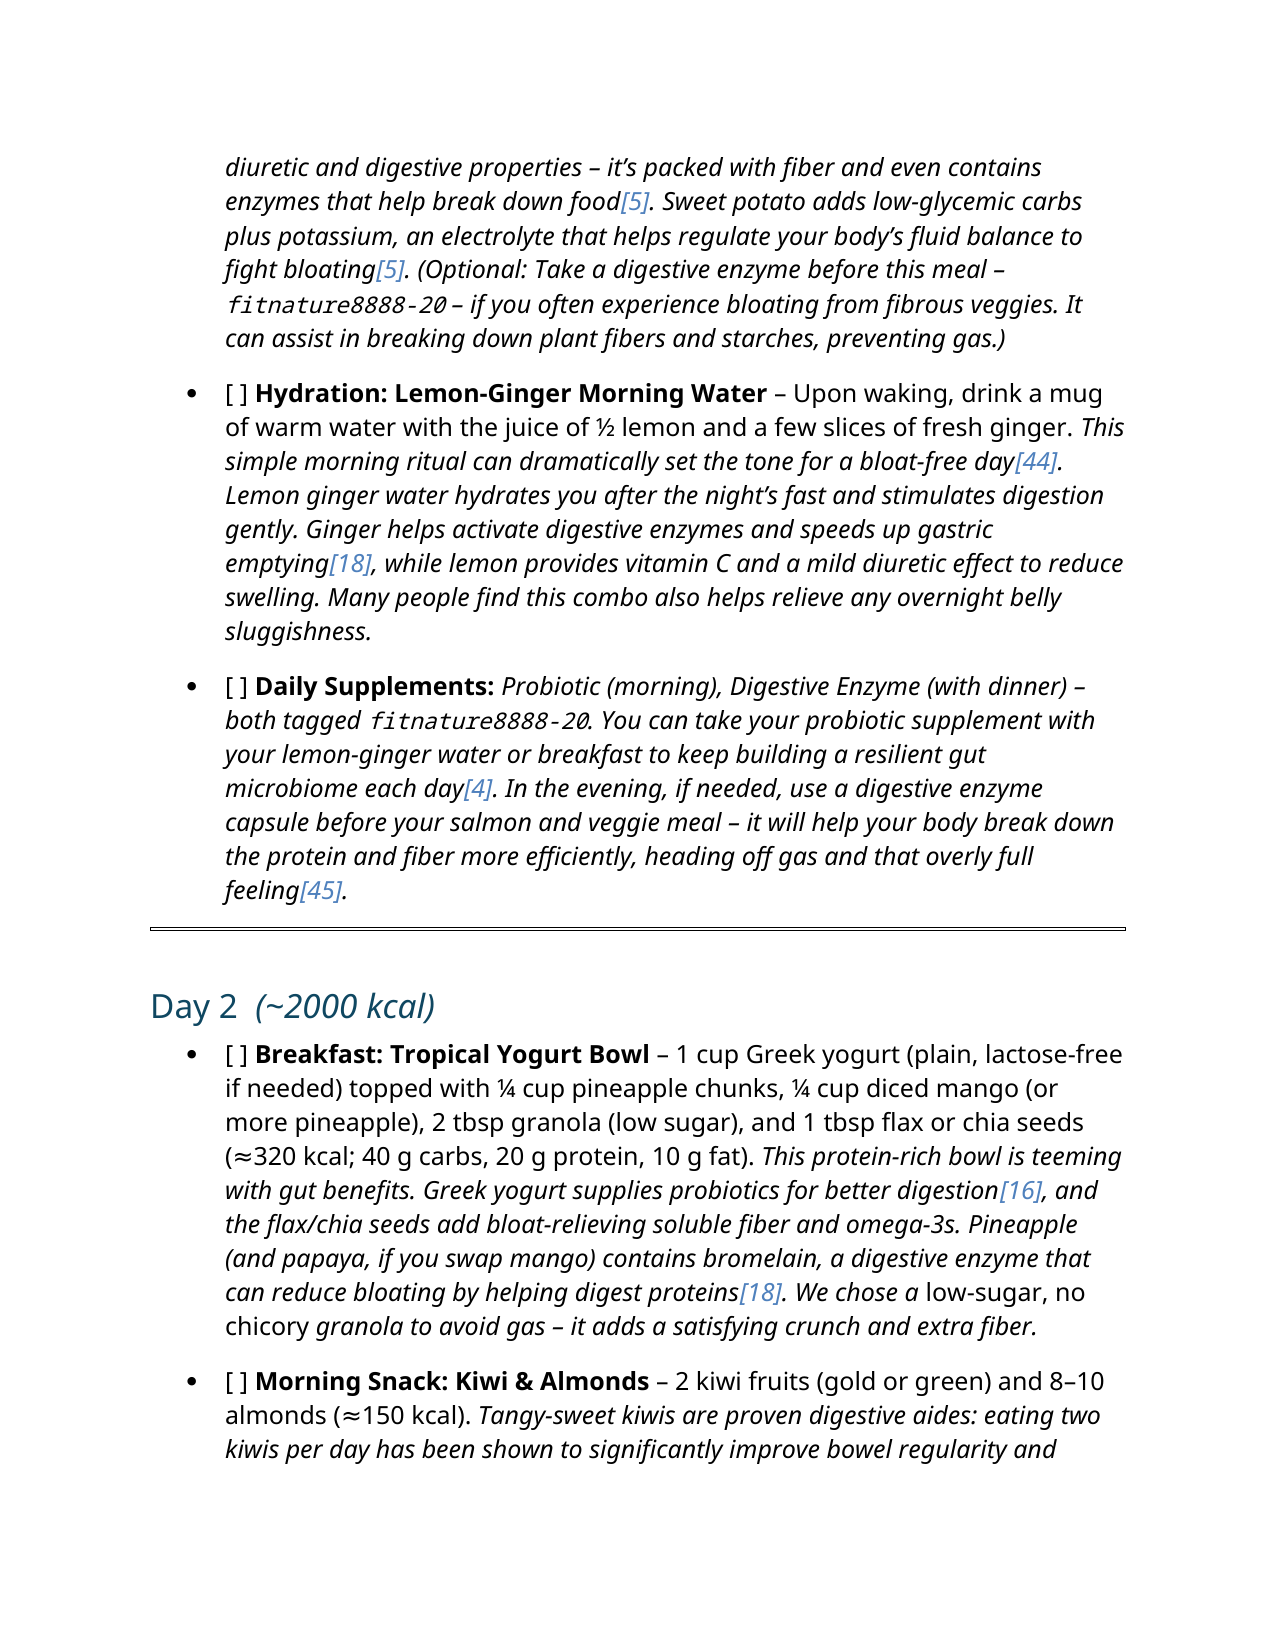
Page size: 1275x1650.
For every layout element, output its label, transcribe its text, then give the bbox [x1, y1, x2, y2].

list [ ] Breakfast: Tropical Yogurt Bowl – 1 cup Greek yogurt (plain, lactose-free if needed) topped with ¼ cup pineapple chunks, ¼ cup diced mango (or more pineapple), 2 tbsp granola (low sugar), and 1 tbsp flax or chia seeds (≈320 kcal; 40 g carbs, 20 g protein, 10 g fat). This protein-rich bowl is teeming with gut benefits. Greek yogurt supplies probiotics for better digestion[16], and the flax/chia seeds add bloat-relieving soluble fiber and omega-3s. Pineapple (and papaya, if you swap mango) contains bromelain, a digestive enzyme that can reduce bloating by helping digest proteins[18]. We chose a low-sugar, no chicory granola to avoid gas – it adds a satisfying crunch and extra fiber. [187, 1036, 1125, 1343]
list [ ] Hydration: Lemon-Ginger Morning Water – Upon waking, drink a mug of warm water with the juice of ½ lemon and a few slices of fresh ginger. This simple morning ritual can dramatically set the tone for a bloat-free day[44]. Lemon ginger water hydrates you after the night’s fast and stimulates digestion gently. Ginger helps activate digestive enzymes and speeds up gastric emptying[18], while lemon provides vitamin C and a mild diuretic effect to reduce swelling. Many people find this combo also helps relieve any overnight belly sluggishness. [187, 375, 1125, 648]
list [ ] Daily Supplements: Probiotic (morning), Digestive Enzyme (with dinner) – both tagged fitnature8888-20. You can take your probiotic supplement with your lemon-ginger water or breakfast to keep building a resilient gut microbiome each day[4]. In the evening, if needed, use a digestive enzyme capsule before your salmon and veggie meal – it will help your body break down the protein and fiber more efficiently, heading off gas and that overly full feeling[45]. [187, 668, 1125, 907]
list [187, 150, 1125, 354]
subtitle Day 2 (~2000 kcal) [150, 983, 1125, 1028]
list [187, 1364, 1125, 1466]
